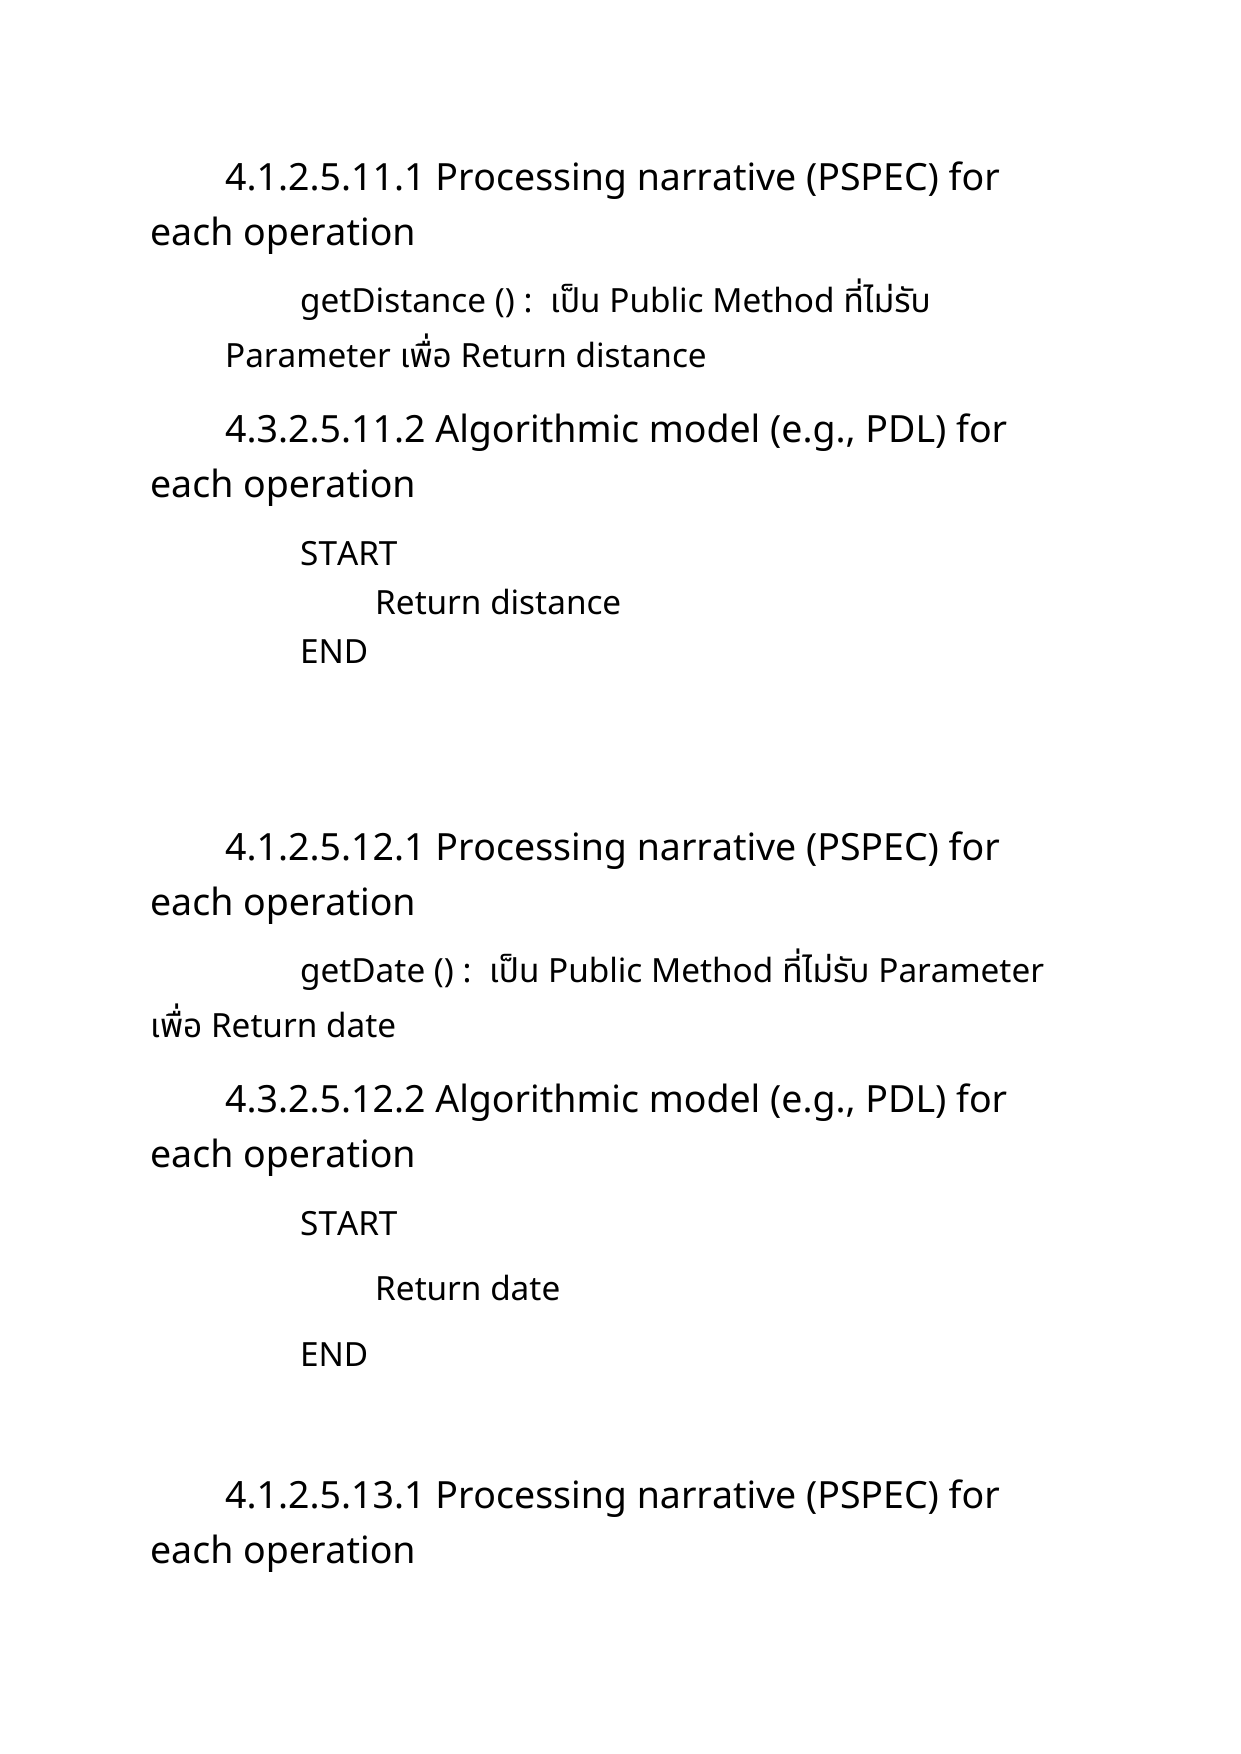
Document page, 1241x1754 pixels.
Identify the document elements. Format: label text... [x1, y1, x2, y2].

text getDistance () : เป็น Public Method ที่ไม่รับ Parameter เพื่อ Return distance [225, 277, 1090, 382]
text Return distance [150, 578, 1090, 624]
text 4.3.2.5.11.2 Algorithmic model (e.g., PDL) for each operation [150, 403, 1090, 509]
text 4.1.2.5.11.1 Processing narrative (PSPEC) for each operation [150, 150, 1090, 256]
text 4.1.2.5.12.1 Processing narrative (PSPEC) for each operation [150, 820, 1090, 926]
text 4.3.2.5.12.2 Algorithmic model (e.g., PDL) for each operation [150, 1073, 1090, 1179]
text START [225, 1199, 1090, 1245]
text getDate () : เป็น Public Method ที่ไม่รับ Parameter เพื่อ Return date [150, 947, 1090, 1052]
text Return date [150, 1265, 1090, 1311]
text END [225, 1331, 1090, 1376]
text START [225, 529, 1090, 575]
text END [225, 627, 1090, 673]
text 4.1.2.5.13.1 Processing narrative (PSPEC) for each operation [150, 1468, 1090, 1574]
